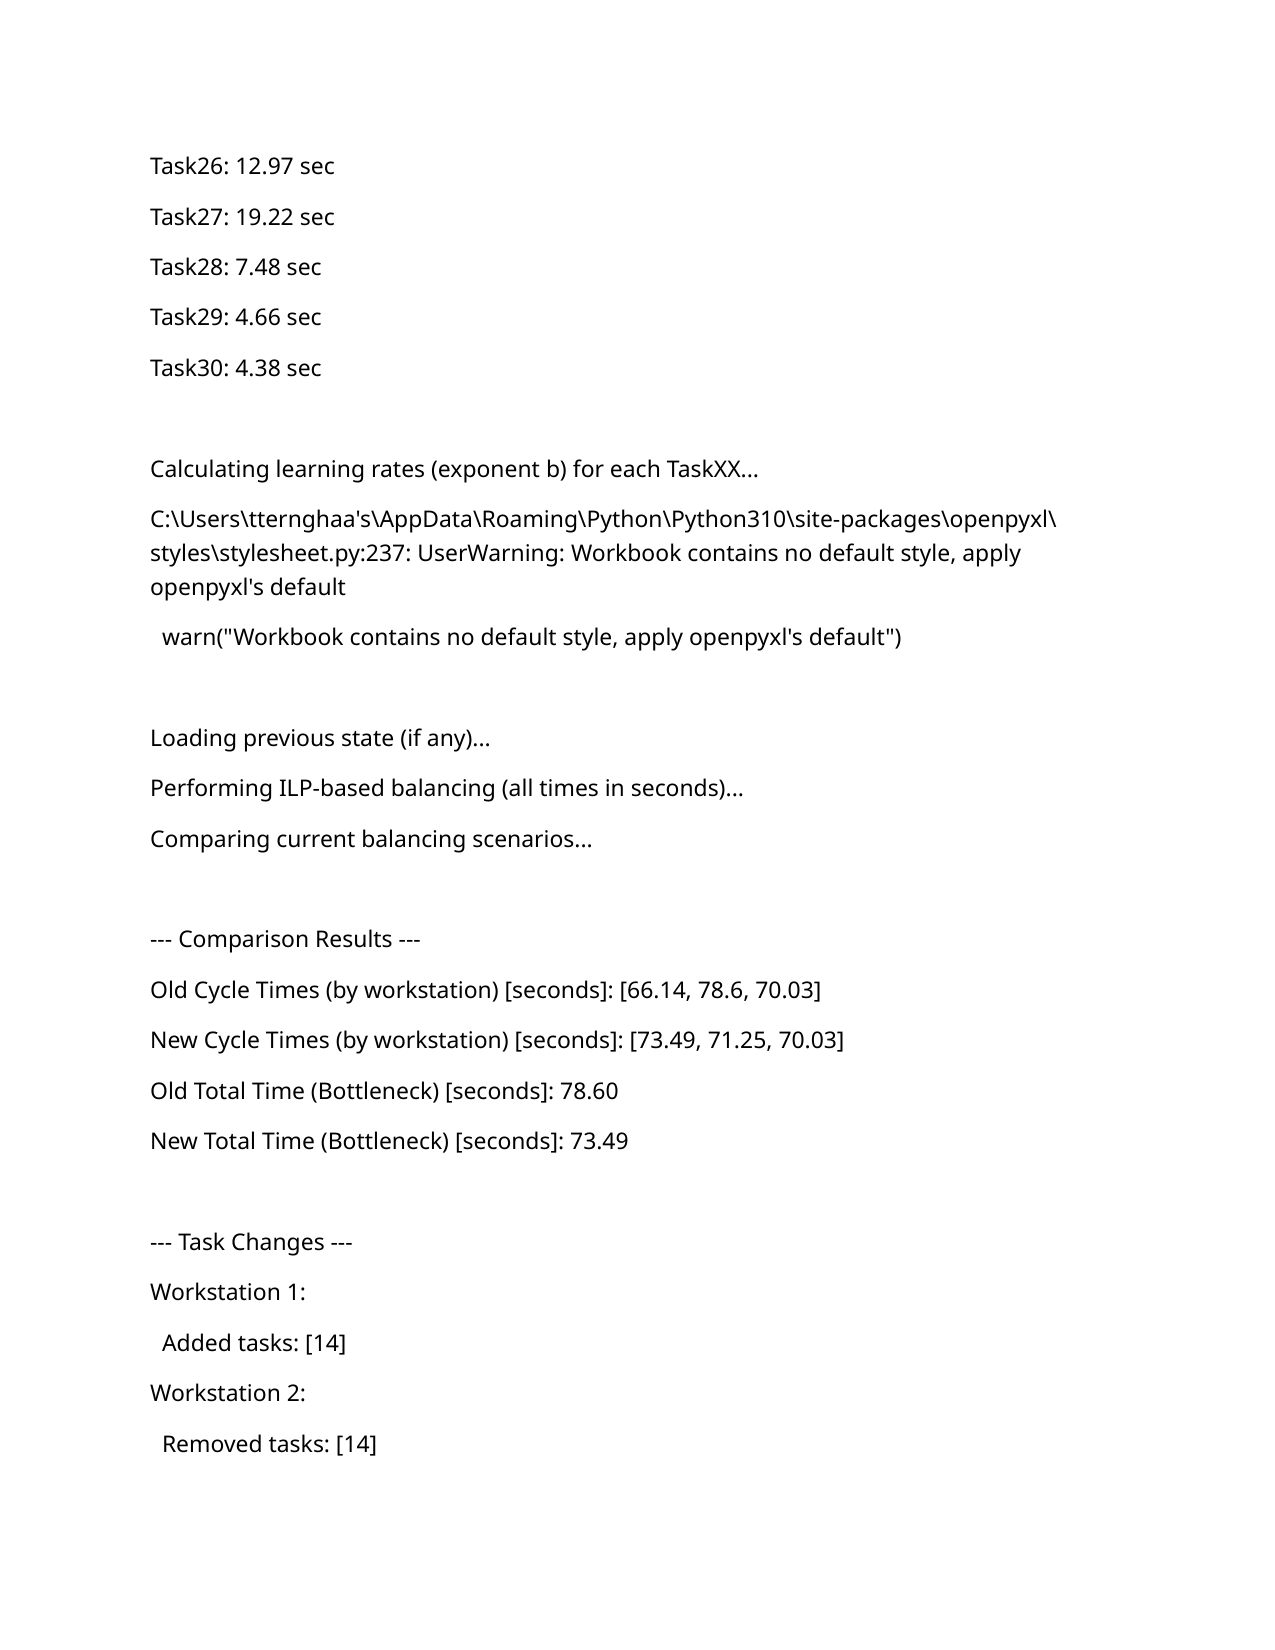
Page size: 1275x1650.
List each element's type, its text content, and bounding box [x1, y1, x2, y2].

text Old Cycle Times (by workstation) [seconds]: [66.14, 78.6, 70.03] [150, 974, 1125, 1005]
text New Cycle Times (by workstation) [seconds]: [73.49, 71.25, 70.03] [150, 1024, 1125, 1055]
text Performing ILP-based balancing (all times in seconds)... [150, 772, 1125, 803]
text Task26: 12.97 sec [150, 150, 1125, 181]
text --- Task Changes --- [150, 1226, 1125, 1257]
text Task28: 7.48 sec [150, 251, 1125, 282]
text Loading previous state (if any)... [150, 722, 1125, 753]
text Calculating learning rates (exponent b) for each TaskXX... [150, 452, 1125, 484]
text New Total Time (Bottleneck) [seconds]: 73.49 [150, 1125, 1125, 1156]
text Old Total Time (Bottleneck) [seconds]: 78.60 [150, 1074, 1125, 1106]
text Removed tasks: [14] [150, 1427, 1125, 1459]
text Task30: 4.38 sec [150, 352, 1125, 383]
text Task27: 19.22 sec [150, 200, 1125, 232]
text Task29: 4.66 sec [150, 301, 1125, 332]
text Workstation 1: [150, 1276, 1125, 1307]
text Added tasks: [14] [150, 1327, 1125, 1358]
text --- Comparison Results --- [150, 923, 1125, 954]
text warn("Workbook contains no default style, apply openpyxl's default") [150, 621, 1125, 652]
text C:\Users\tternghaa's\AppData\Roaming\Python\Python310\site-packages\openpyxl\styles\stylesheet.py:237: UserWarning: Workbook contains no default style, apply openpyxl's default [150, 503, 1125, 602]
text Comparing current balancing scenarios... [150, 822, 1125, 854]
text Workstation 2: [150, 1377, 1125, 1408]
